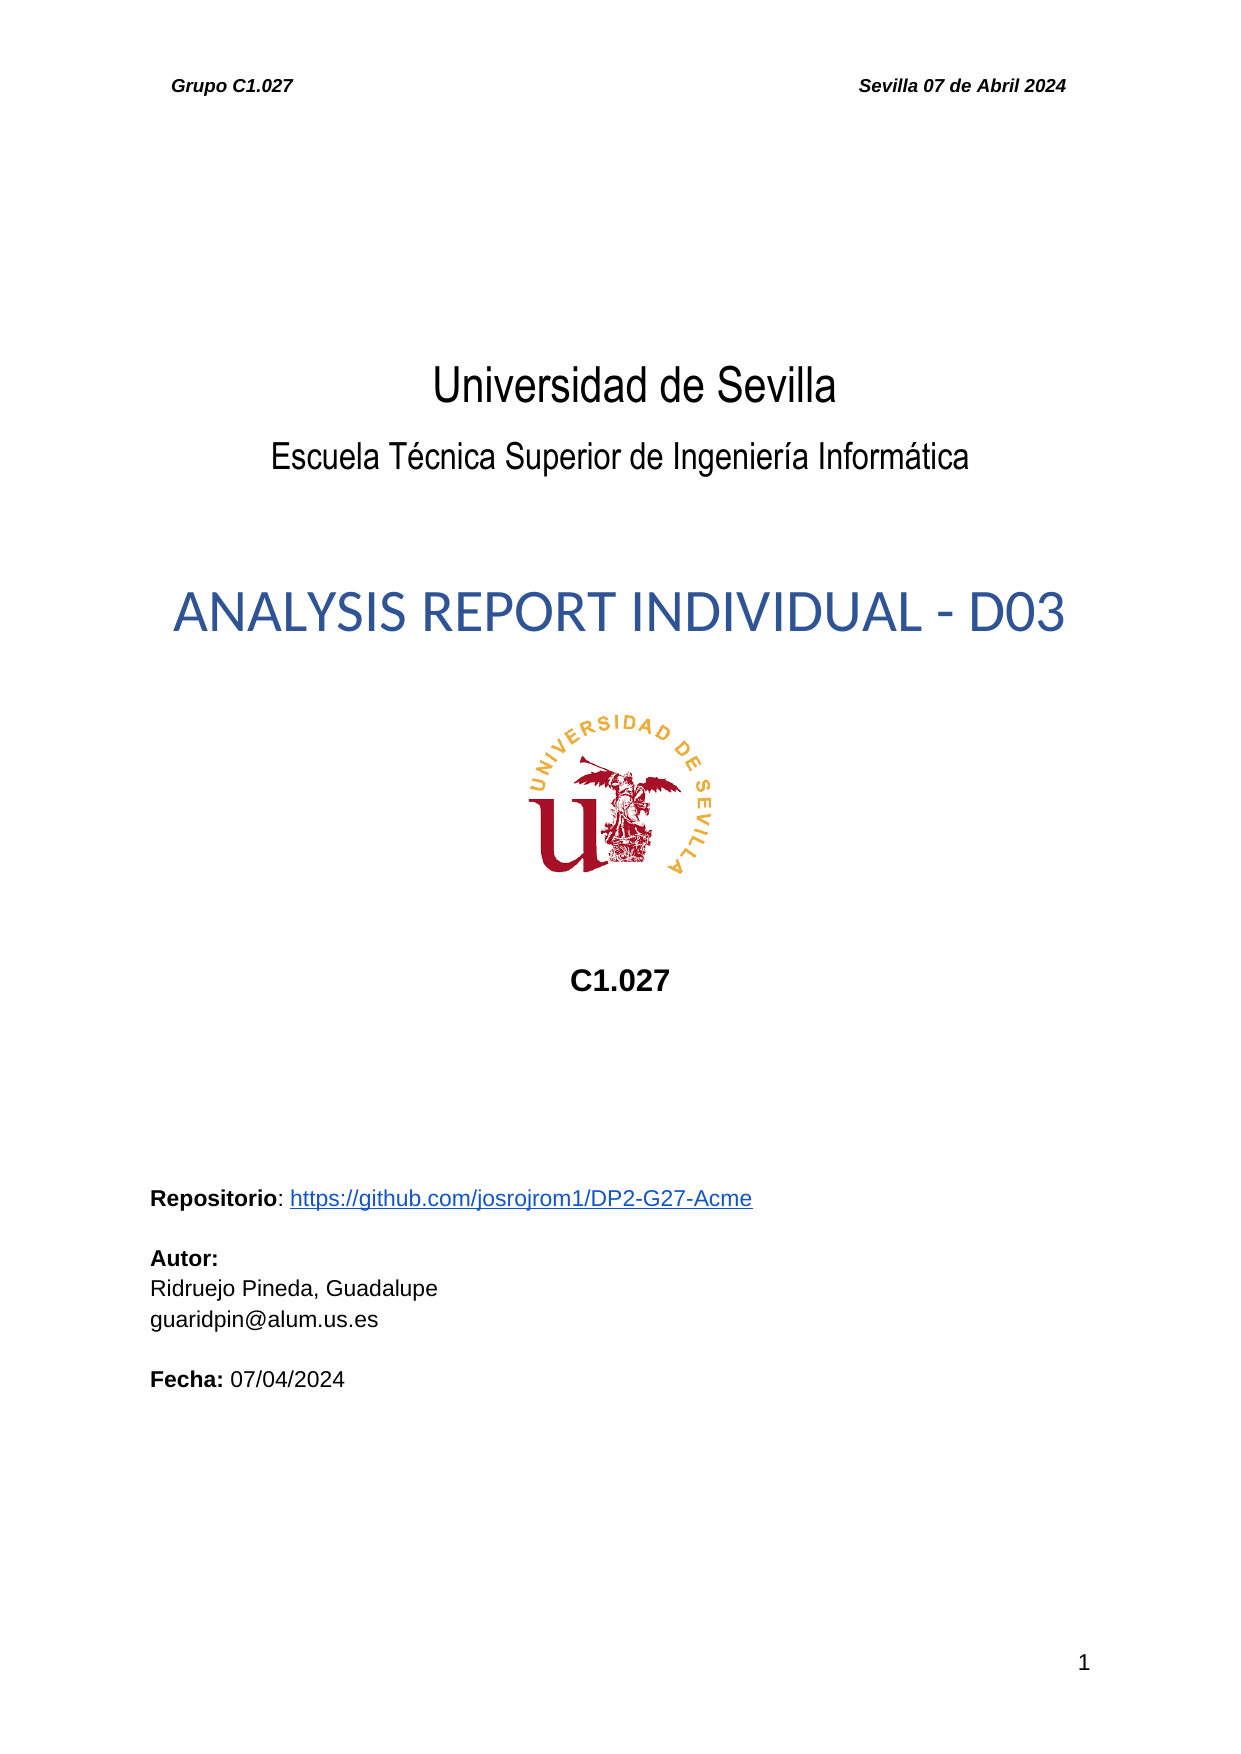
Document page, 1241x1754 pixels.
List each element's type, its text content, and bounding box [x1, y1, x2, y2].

text guaridpin@alum.us.es [150, 1306, 1090, 1332]
text C1.027 [150, 962, 1090, 998]
text Ridruejo Pineda, Guadalupe [150, 1275, 1090, 1302]
text Universidad de Sevilla Escuela Técnica Superior de Ingeniería Informática [150, 355, 1090, 477]
picture [528, 703, 712, 886]
text ANALYSIS REPORT INDIVIDUAL - D03 [150, 573, 1090, 647]
text Repositorio: https://github.com/josrojrom1/DP2-G27-Acme [150, 1185, 1090, 1211]
text Fecha: 07/04/2024 [150, 1366, 1090, 1392]
text Autor: [150, 1245, 1090, 1271]
